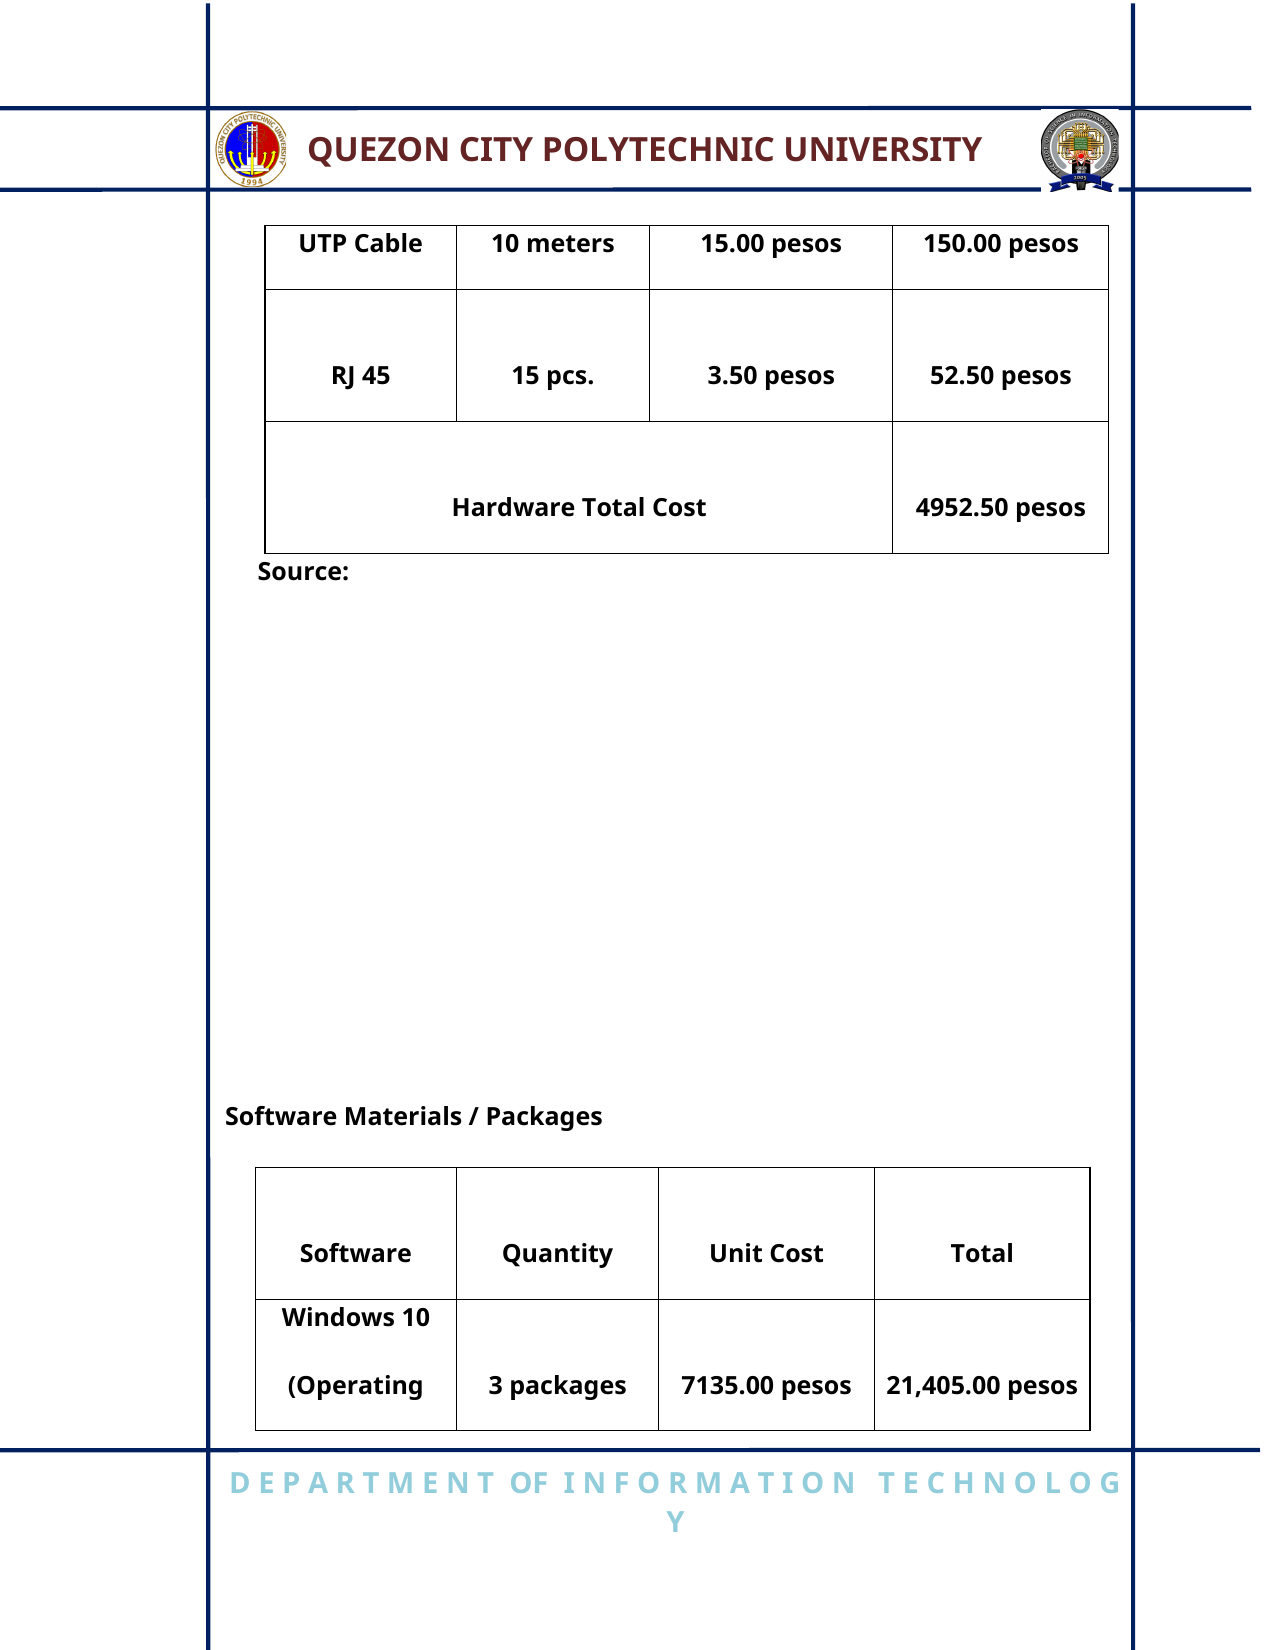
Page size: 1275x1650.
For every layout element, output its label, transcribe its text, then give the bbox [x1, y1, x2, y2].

table_cell 15.00 pesos [650, 226, 892, 289]
table_cell 4952.50 pesos [893, 422, 1108, 552]
table_cell UTP Cable [266, 226, 456, 289]
table_header Software [256, 1168, 456, 1298]
picture [1040, 109, 1119, 191]
table_cell 15 pcs. [457, 290, 649, 421]
table_cell Hardware Total Cost [266, 422, 892, 552]
table_cell 150.00 pesos [893, 226, 1108, 289]
table_cell RJ 45 [266, 290, 456, 421]
table_cell Windows 10 (Operating System) [256, 1300, 456, 1430]
table_cell 10 meters [457, 226, 649, 289]
table_cell 3 packages [457, 1300, 658, 1430]
table_cell 7135.00 pesos [659, 1300, 874, 1430]
text Source: [225, 553, 1125, 588]
text Software Materials / Packages [225, 1098, 1125, 1133]
table_cell 21,405.00 pesos [875, 1300, 1089, 1430]
picture [214, 111, 287, 186]
table_header Unit Cost [659, 1168, 874, 1298]
table_header Total [875, 1168, 1089, 1298]
table_header Quantity [457, 1168, 658, 1298]
table_cell 52.50 pesos [893, 290, 1108, 421]
table_cell 3.50 pesos [650, 290, 892, 421]
